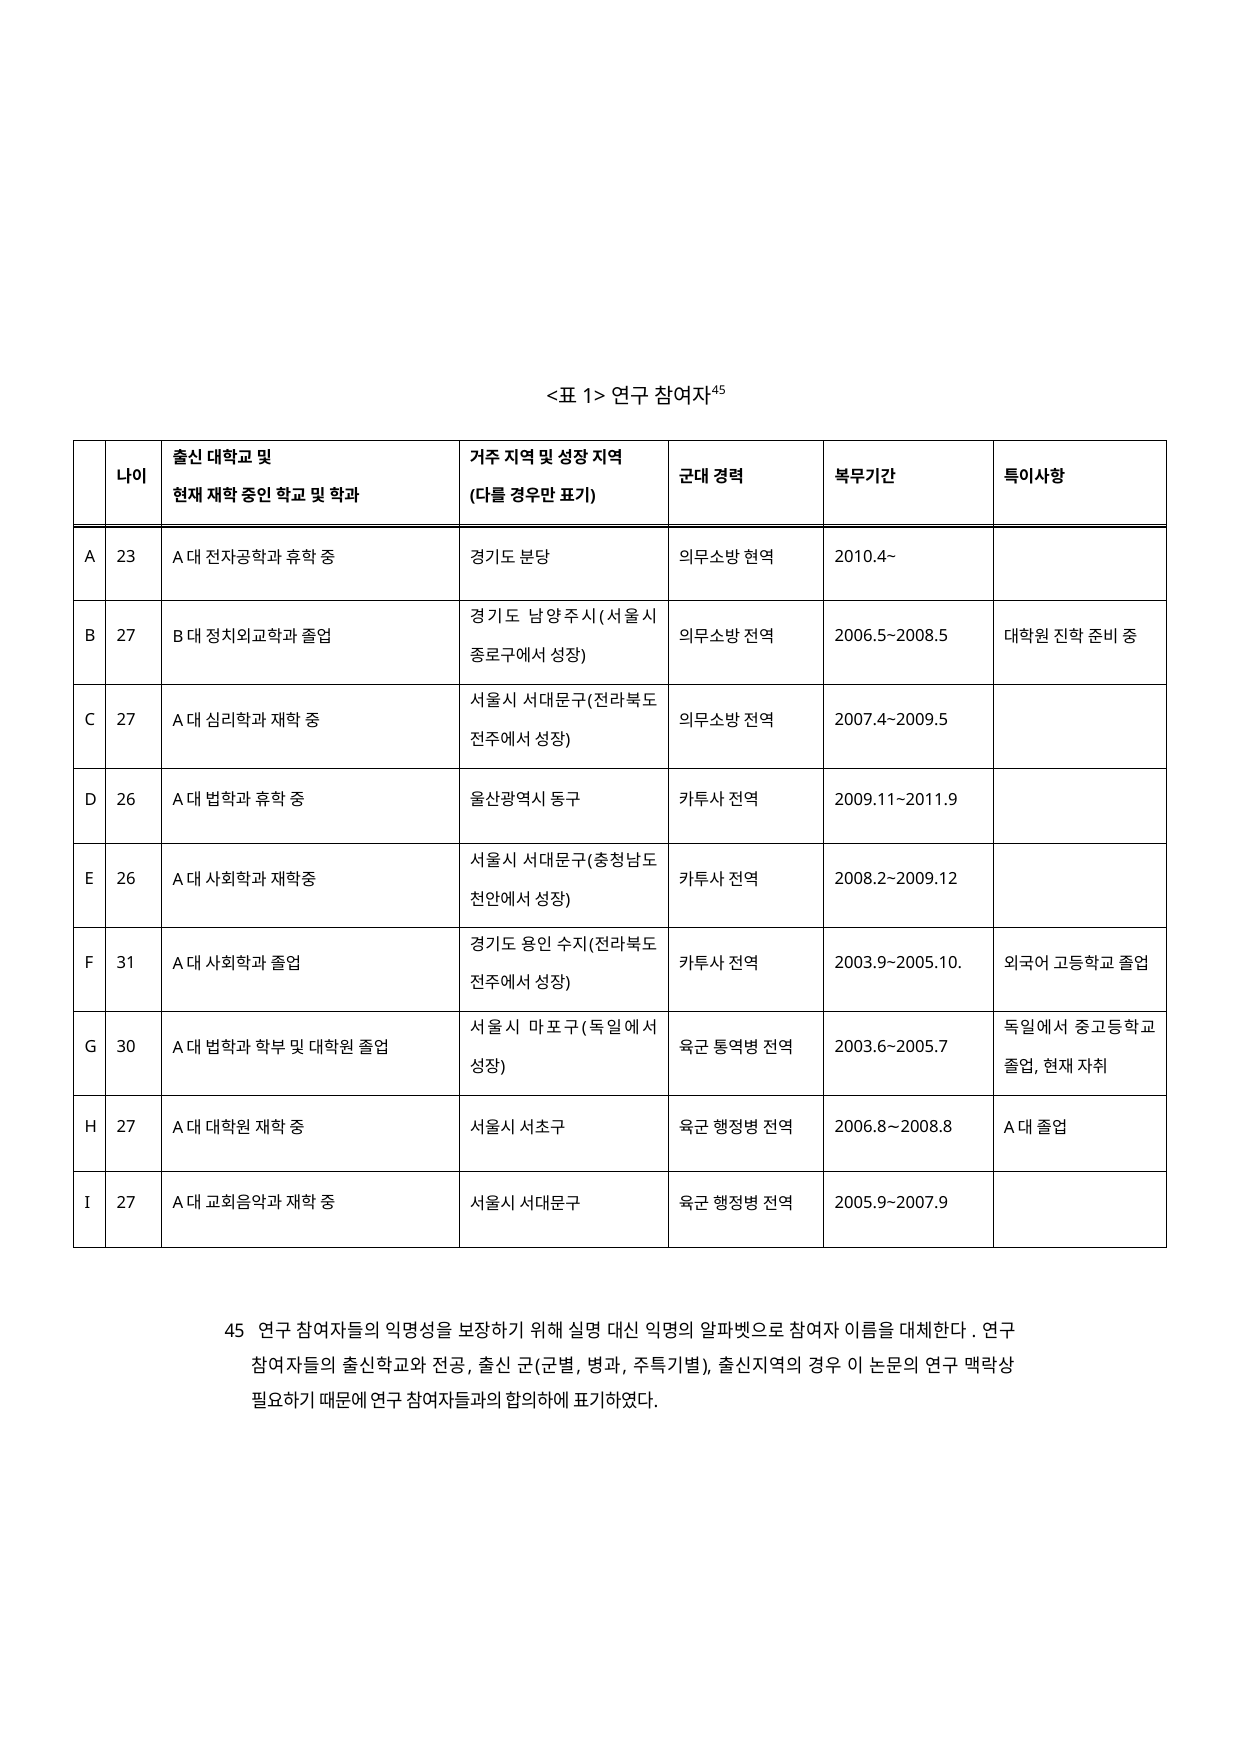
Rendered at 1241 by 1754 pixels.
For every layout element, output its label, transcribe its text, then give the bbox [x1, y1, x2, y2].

table_cell 카투사 전역 [669, 844, 823, 927]
table_cell D [74, 769, 105, 843]
table_cell 육군 통역병 전역 [669, 1012, 823, 1095]
table_cell 2008.2~2009.12 [824, 844, 993, 927]
table_cell 육군 행정병 전역 [669, 1172, 823, 1246]
table_cell 서울시 마포구(독일에서 성장) [460, 1012, 668, 1095]
table_cell B [74, 601, 105, 683]
table_cell 27 [106, 685, 161, 767]
table_cell 2006.8∼2008.8 [824, 1096, 993, 1171]
table_cell 의무소방 현역 [669, 528, 823, 600]
table_cell 육군 행정병 전역 [669, 1096, 823, 1171]
table_cell 2010.4~ [824, 528, 993, 600]
table_cell 26 [106, 769, 161, 843]
table_cell 대학원 진학 준비 중 [994, 601, 1166, 683]
table_cell 2009.11~2011.9 [824, 769, 993, 843]
table_cell 23 [106, 528, 161, 600]
table_cell 서울시 서대문구 [460, 1172, 668, 1246]
table_cell [994, 844, 1166, 927]
table_cell A대 졸업 [994, 1096, 1166, 1171]
table_cell A대 심리학과 재학 중 [162, 685, 459, 767]
table_cell G [74, 1012, 105, 1095]
table_cell 27 [106, 601, 161, 683]
table_cell 울산광역시 동구 [460, 769, 668, 843]
table_header 복무기간 [824, 441, 993, 524]
table_cell 외국어 고등학교 졸업 [994, 928, 1166, 1011]
table_cell [994, 685, 1166, 767]
table_cell A대 사회학과 재학중 [162, 844, 459, 927]
table_cell [994, 769, 1166, 843]
table_cell 경기도 분당 [460, 528, 668, 600]
table_cell B대 정치외교학과 졸업 [162, 601, 459, 683]
table_cell 27 [106, 1172, 161, 1246]
table_cell 서울시 서대문구(전라북도 전주에서 성장) [460, 685, 668, 767]
table_cell 2006.5~2008.5 [824, 601, 993, 683]
table_cell 카투사 전역 [669, 928, 823, 1011]
table_cell F [74, 928, 105, 1011]
text <표 1> 연구 참여자 [224, 379, 1016, 410]
table_cell A대 법학과 휴학 중 [162, 769, 459, 843]
table_cell 카투사 전역 [669, 769, 823, 843]
table_cell A대 법학과 학부 및 대학원 졸업 [162, 1012, 459, 1095]
table_header 나이 [106, 441, 161, 524]
table_cell C [74, 685, 105, 767]
table_cell 경기도 남양주시(서울시 종로구에서 성장) [460, 601, 668, 683]
table_header 거주 지역 및 성장 지역 (다를 경우만 표기) [460, 441, 668, 524]
table_cell 서울시 서초구 [460, 1096, 668, 1171]
table_header [74, 441, 105, 524]
table_cell 2003.9~2005.10. [824, 928, 993, 1011]
table_cell 27 [106, 1096, 161, 1171]
table_cell H [74, 1096, 105, 1171]
table_cell [994, 1172, 1166, 1246]
table_cell 2003.6~2005.7 [824, 1012, 993, 1095]
table_cell [994, 528, 1166, 600]
table_cell 2007.4~2009.5 [824, 685, 993, 767]
table_cell 의무소방 전역 [669, 601, 823, 683]
table_cell 경기도 용인 수지(전라북도 전주에서 성장) [460, 928, 668, 1011]
table_cell 서울시 서대문구(충청남도 천안에서 성장) [460, 844, 668, 927]
table_cell 의무소방 전역 [669, 685, 823, 767]
table_cell A대 대학원 재학 중 [162, 1096, 459, 1171]
table_cell A [74, 528, 105, 600]
table_cell A대 교회음악과 재학 중 [162, 1172, 459, 1246]
table_cell A대 사회학과 졸업 [162, 928, 459, 1011]
table_cell A대 전자공학과 휴학 중 [162, 528, 459, 600]
table_cell 독일에서 중고등학교 졸업, 현재 자취 [994, 1012, 1166, 1095]
table_cell 31 [106, 928, 161, 1011]
table_header 출신 대학교 및 현재 재학 중인 학교 및 학과 [162, 441, 459, 524]
table_cell 2005.9~2007.9 [824, 1172, 993, 1246]
table_cell 30 [106, 1012, 161, 1095]
table_cell E [74, 844, 105, 927]
table_cell 26 [106, 844, 161, 927]
table_cell I [74, 1172, 105, 1246]
table_header 군대 경력 [669, 441, 823, 524]
table_header 특이사항 [994, 441, 1166, 524]
